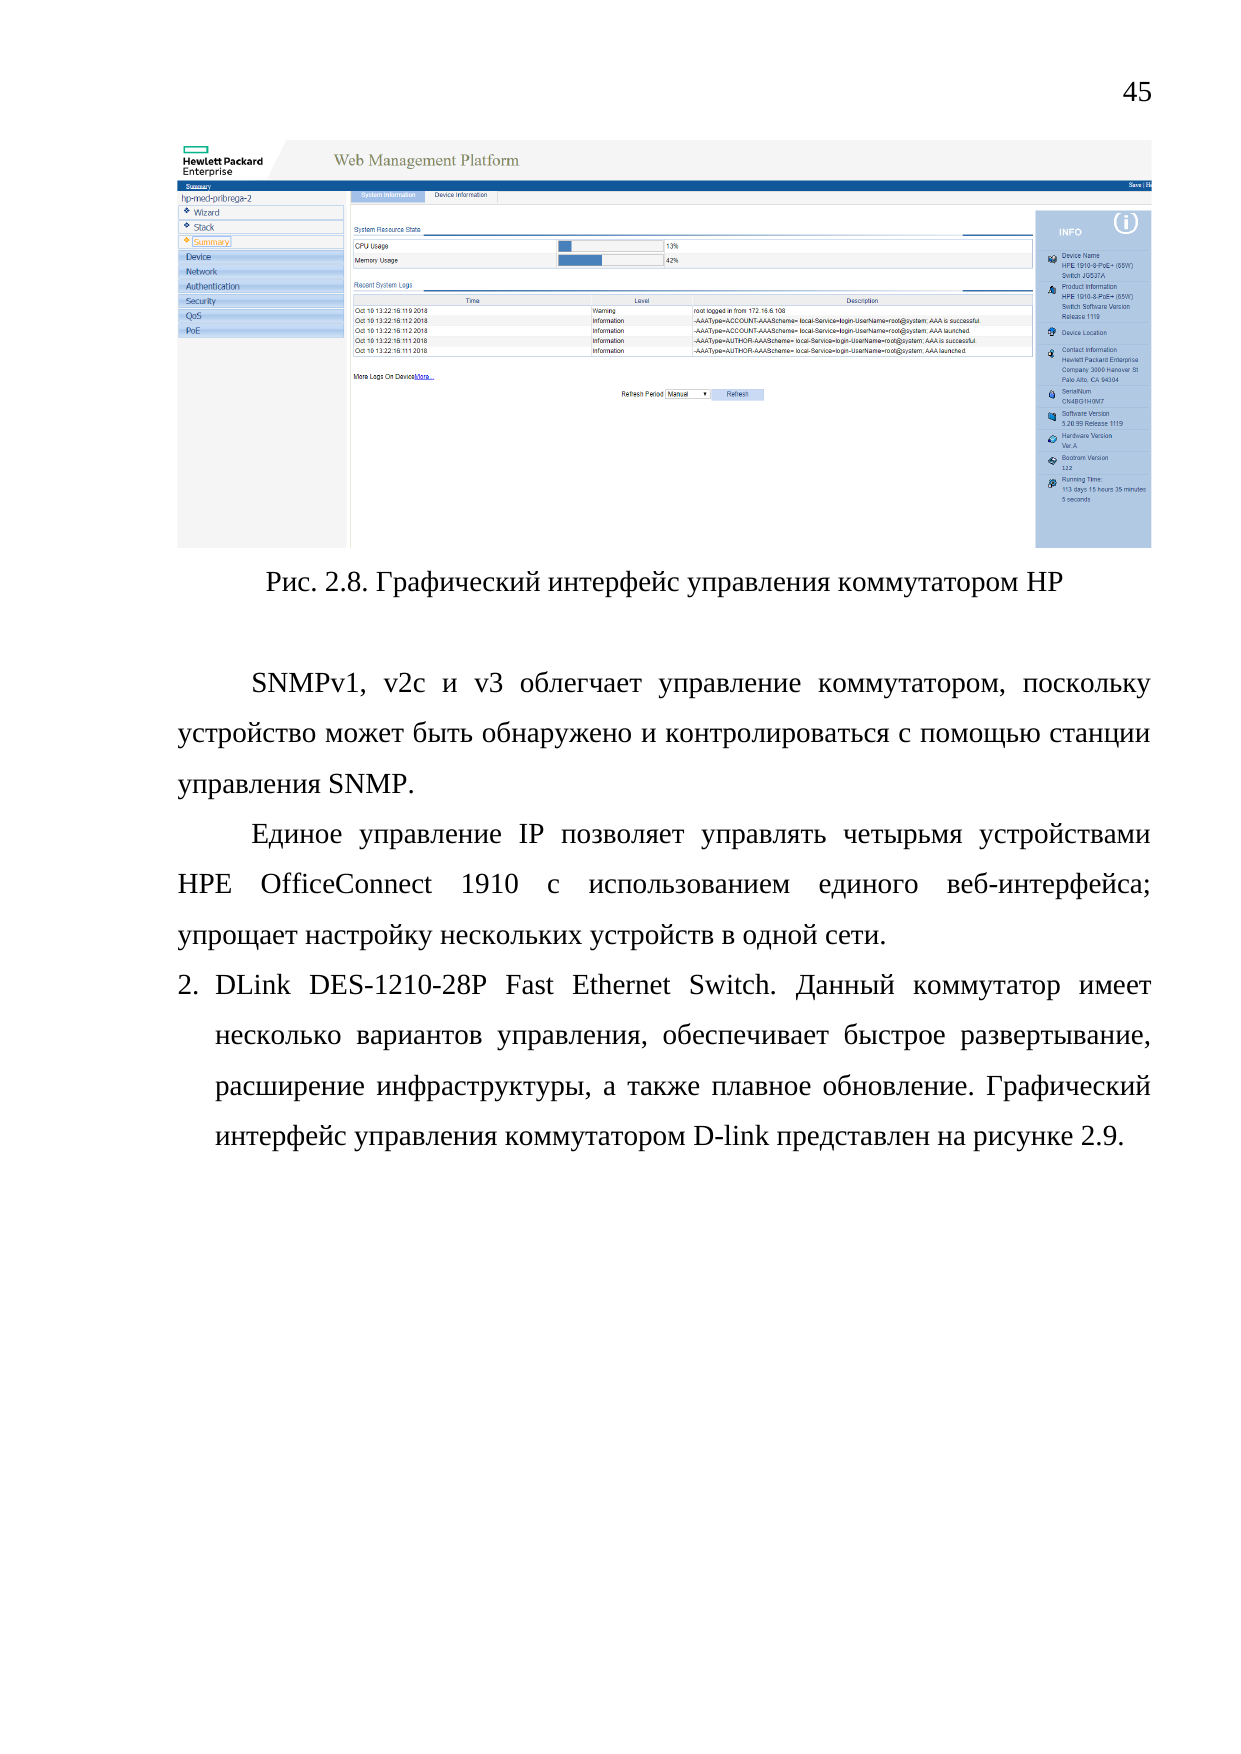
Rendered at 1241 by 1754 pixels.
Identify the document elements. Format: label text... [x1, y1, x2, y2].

text Рис. 2.8. Графический интерфейс управления коммутатором HP [177, 564, 1152, 598]
text Единое управление IP позволяет управлять четырьмя устройствами HPE OfficeConnect 1910 с использованием единого веб-интерфейса; упрощает настройку нескольких устройств в одной сети. [177, 816, 1152, 950]
picture [177, 140, 1152, 548]
list DLink DES-1210-28P Fast Ethernet Switch. Данный коммутатор имеет несколько вариантов управления, обеспечивает быстрое развертывание, расширение инфраструктуры, а также плавное обновление. Графический интерфейс управления коммутатором D-link представлен на рисунке 2.9. [177, 967, 1152, 1152]
text SNMPv1, v2c и v3 облегчает управление коммутатором, поскольку устройство может быть обнаружено и контролироваться с помощью станции управления SNMP. [177, 665, 1152, 799]
